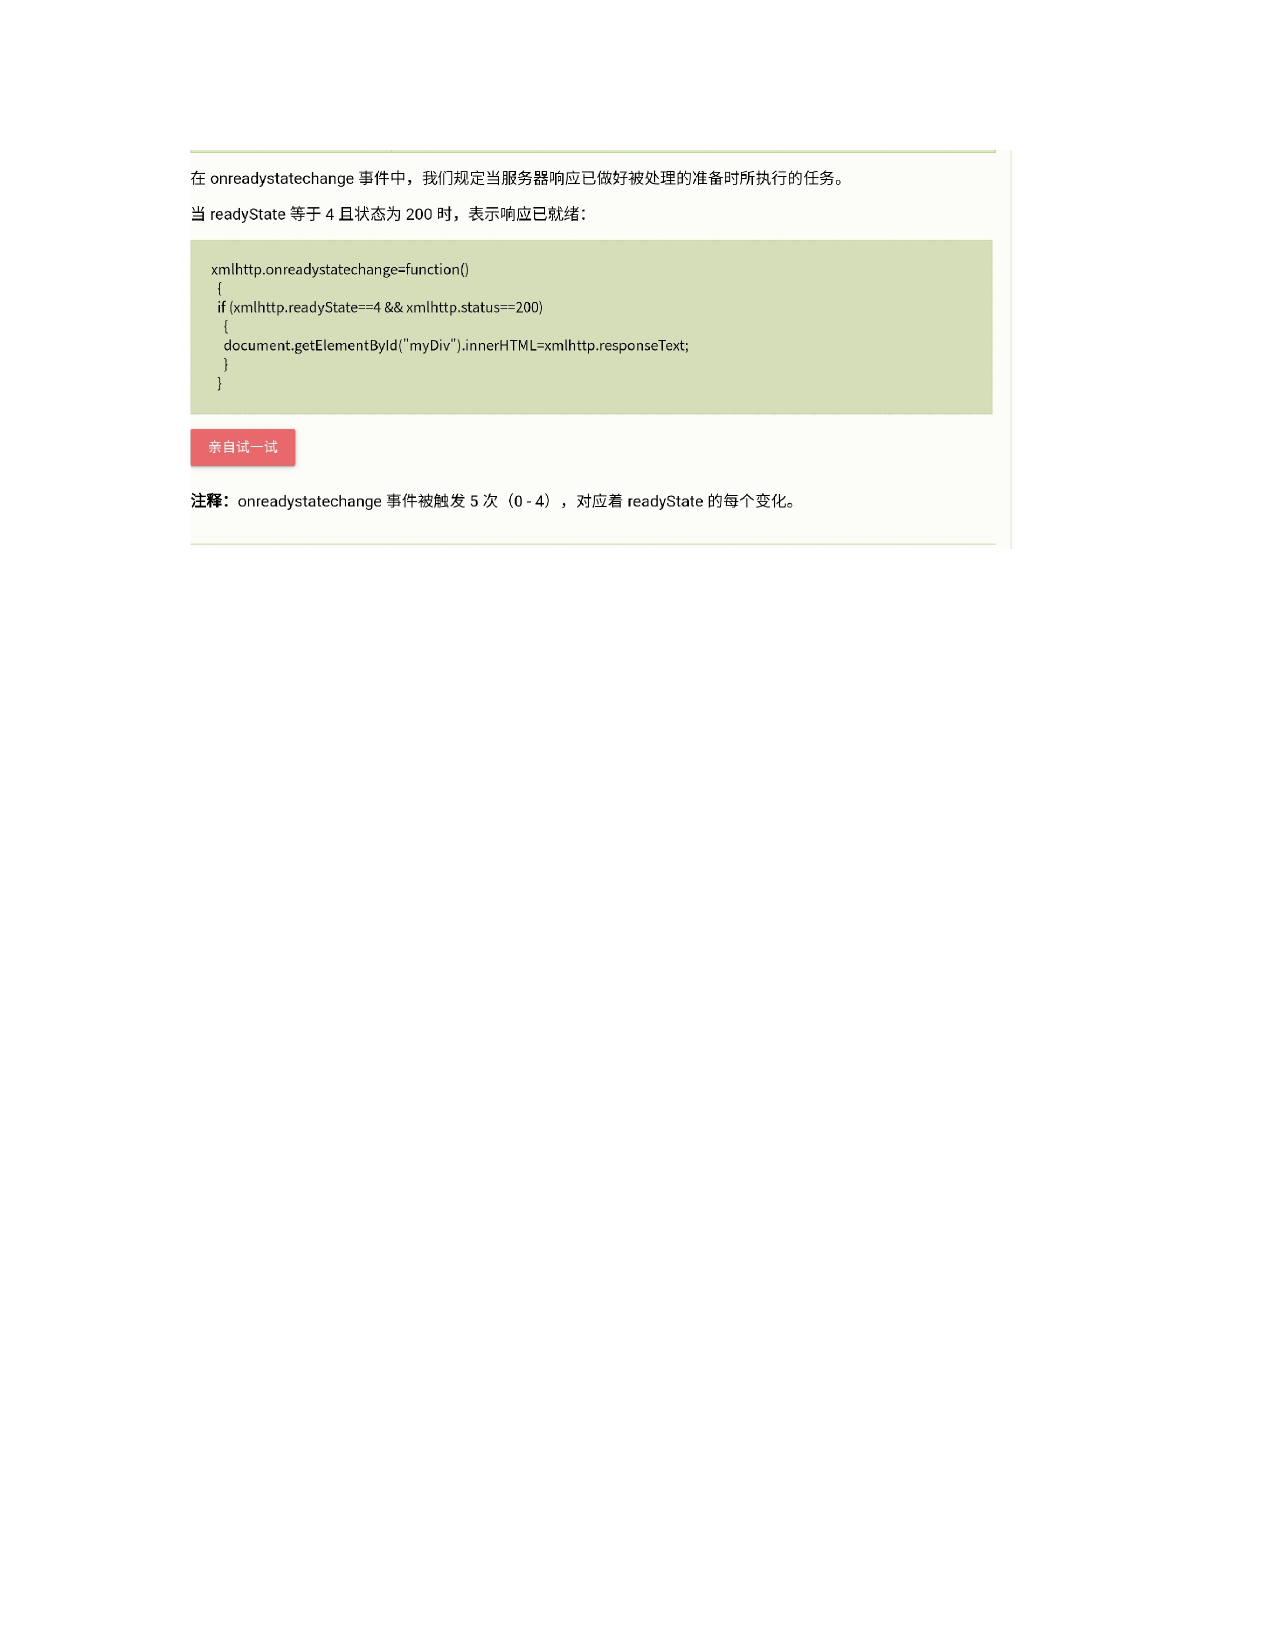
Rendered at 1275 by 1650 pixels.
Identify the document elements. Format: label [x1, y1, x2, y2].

picture [150, 150, 1014, 549]
